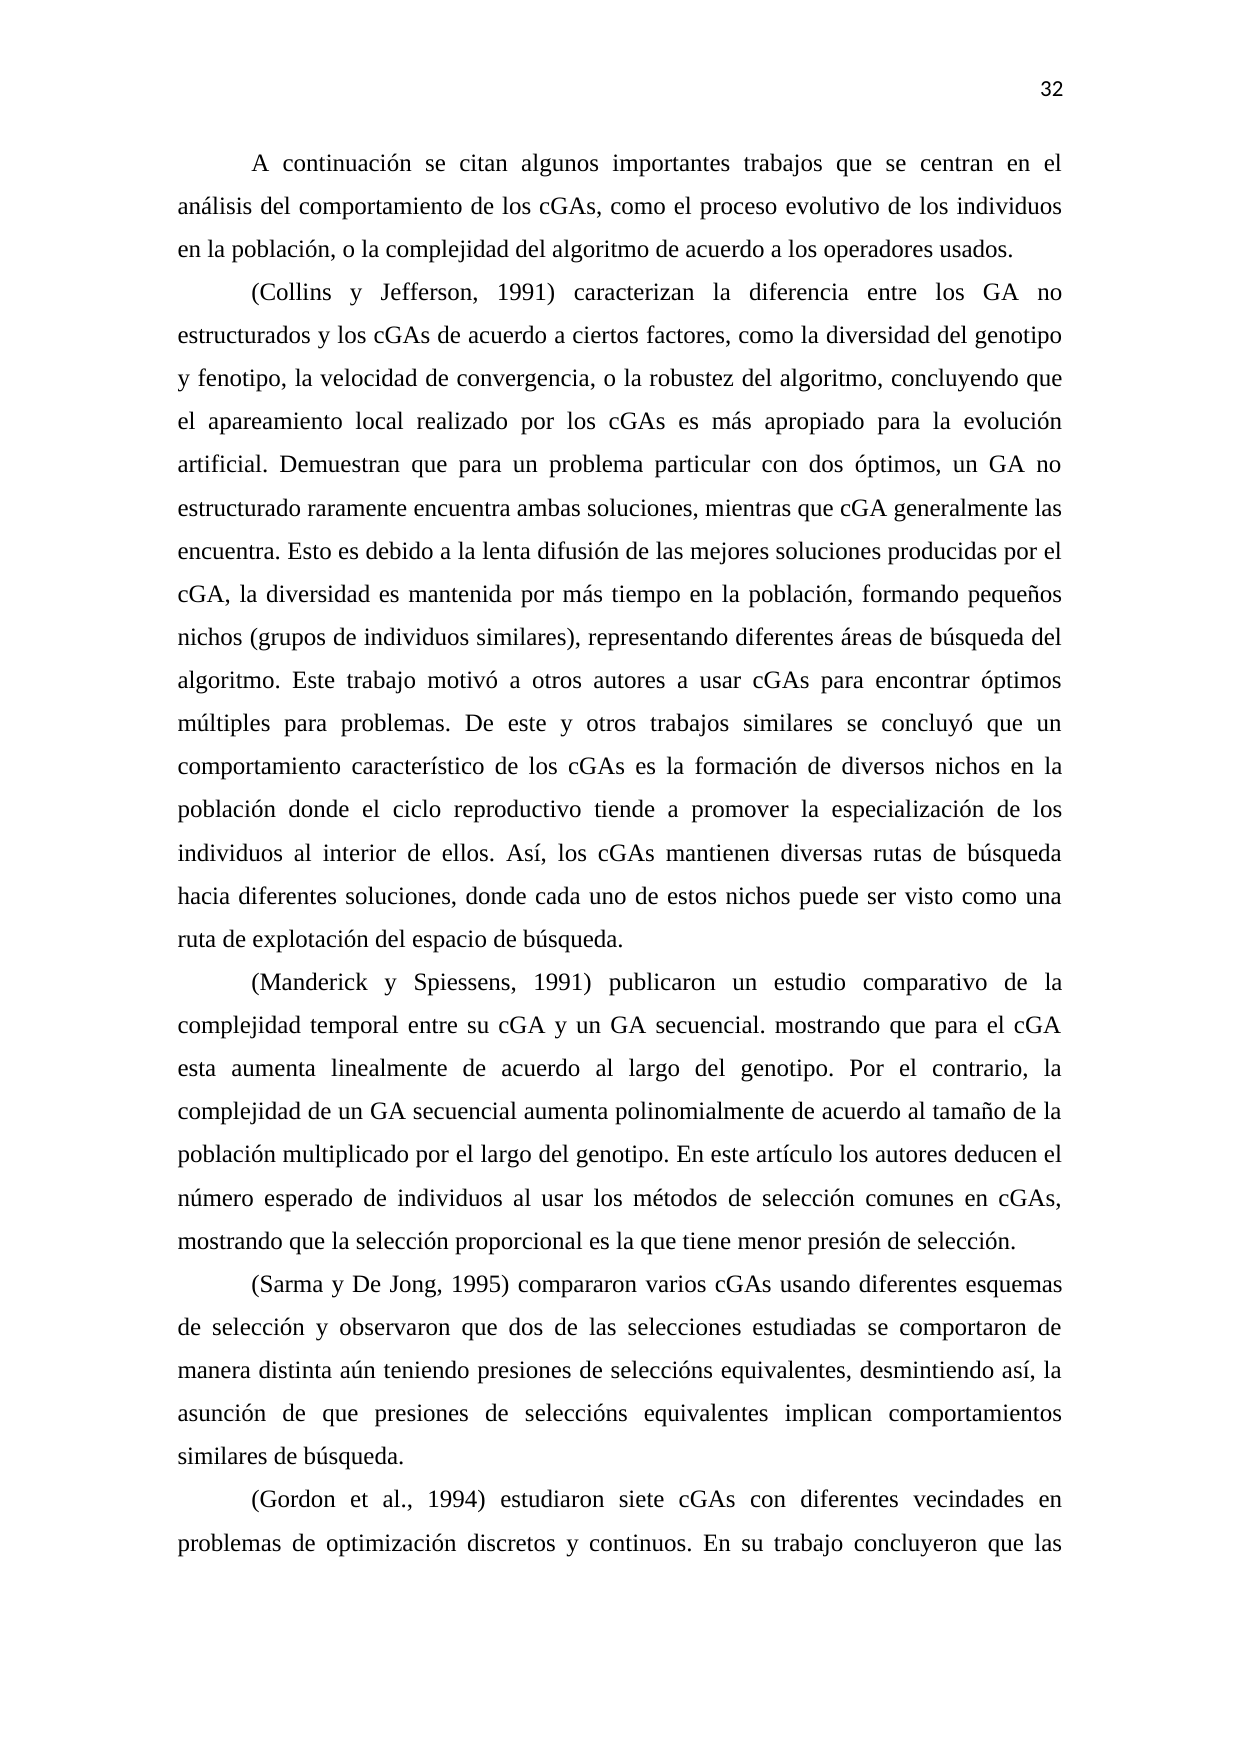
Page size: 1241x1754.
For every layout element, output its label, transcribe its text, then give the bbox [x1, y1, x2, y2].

text (Manderick y Spiessens, 1991) publicaron un estudio comparativo de la complejidad temporal entre su cGA y un GA secuencial. mostrando que para el cGA esta aumenta linealmente de acuerdo al largo del genotipo. Por el contrario, la complejidad de un GA secuencial aumenta polinomialmente de acuerdo al tamaño de la población multiplicado por el largo del genotipo. En este artículo los autores deducen el número esperado de individuos al usar los métodos de selección comunes en cGAs, mostrando que la selección proporcional es la que tiene menor presión de selección. [177, 967, 1063, 1254]
text A continuación se citan algunos importantes trabajos que se centran en el análisis del comportamiento de los cGAs, como el proceso evolutivo de los individuos en la población, o la complejidad del algoritmo de acuerdo a los operadores usados. [177, 148, 1063, 263]
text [177, 1484, 1063, 1556]
text (Collins y Jefferson, 1991) caracterizan la diferencia entre los GA no estructurados y los cGAs de acuerdo a ciertos factores, como la diversidad del genotipo y fenotipo, la velocidad de convergencia, o la robustez del algoritmo, concluyendo que el apareamiento local realizado por los cGAs es más apropiado para la evolución artificial. Demuestran que para un problema particular con dos óptimos, un GA no estructurado raramente encuentra ambas soluciones, mientras que cGA generalmente las encuentra. Esto es debido a la lenta difusión de las mejores soluciones producidas por el cGA, la diversidad es mantenida por más tiempo en la población, formando pequeños nichos (grupos de individuos similares), representando diferentes áreas de búsqueda del algoritmo. Este trabajo motivó a otros autores a usar cGAs para encontrar óptimos múltiples para problemas. De este y otros trabajos similares se concluyó que un comportamiento característico de los cGAs es la formación de diversos nichos en la población donde el ciclo reproductivo tiende a promover la especialización de los individuos al interior de ellos. Así, los cGAs mantienen diversas rutas de búsqueda hacia diferentes soluciones, donde cada uno de estos nichos puede ser visto como una ruta de explotación del espacio de búsqueda. [177, 277, 1063, 953]
text (Sarma y De Jong, 1995) compararon varios cGAs usando diferentes esquemas de selección y observaron que dos de las selecciones estudiadas se comportaron de manera distinta aún teniendo presiones de seleccións equivalentes, desmintiendo así, la asunción de que presiones de seleccións equivalentes implican comportamientos similares de búsqueda. [177, 1269, 1063, 1470]
